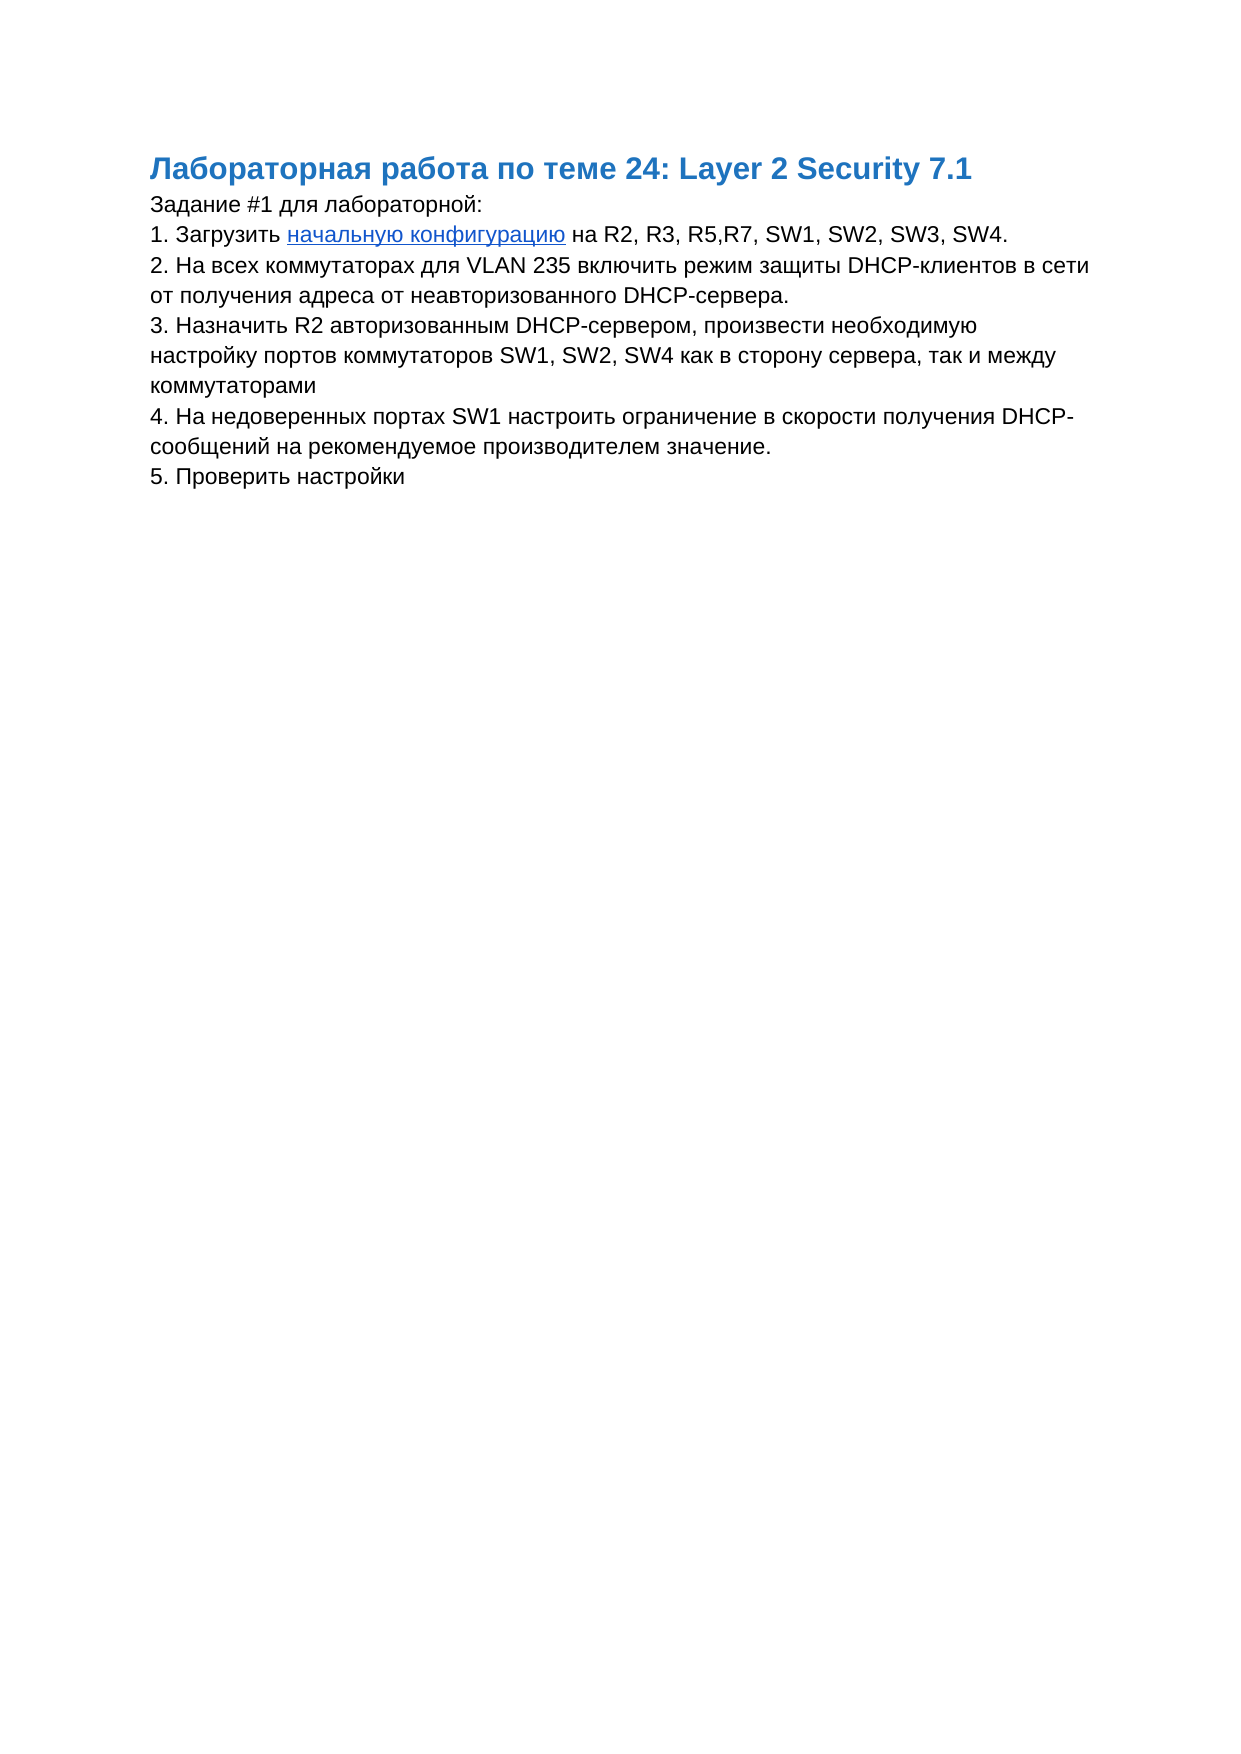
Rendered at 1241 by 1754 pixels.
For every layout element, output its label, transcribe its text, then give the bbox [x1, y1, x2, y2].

text Задание #1 для лабораторной: [150, 191, 1090, 218]
text 4. На недоверенных портах SW1 настроить ограничение в скорости получения DHCP-сообщений на рекомендуемое производителем значение. [150, 403, 1090, 459]
subtitle Лабораторная работа по теме 24: Layer 2 Security 7.1 [150, 150, 1090, 186]
text 1. Загрузить начальную конфигурацию на R2, R3, R5,R7, SW1, SW2, SW3, SW4. [150, 221, 1090, 248]
text 3. Назначить R2 авторизованным DHCP-сервером, произвести необходимую настройку портов коммутаторов SW1, SW2, SW4 как в сторону сервера, так и между коммутаторами [150, 312, 1090, 399]
text 5. Проверить настройки [150, 463, 1090, 489]
text 2. На всех коммутаторах для VLAN 235 включить режим защиты DHCP-клиентов в сети от получения адреса от неавторизованного DHCP-сервера. [150, 252, 1090, 308]
